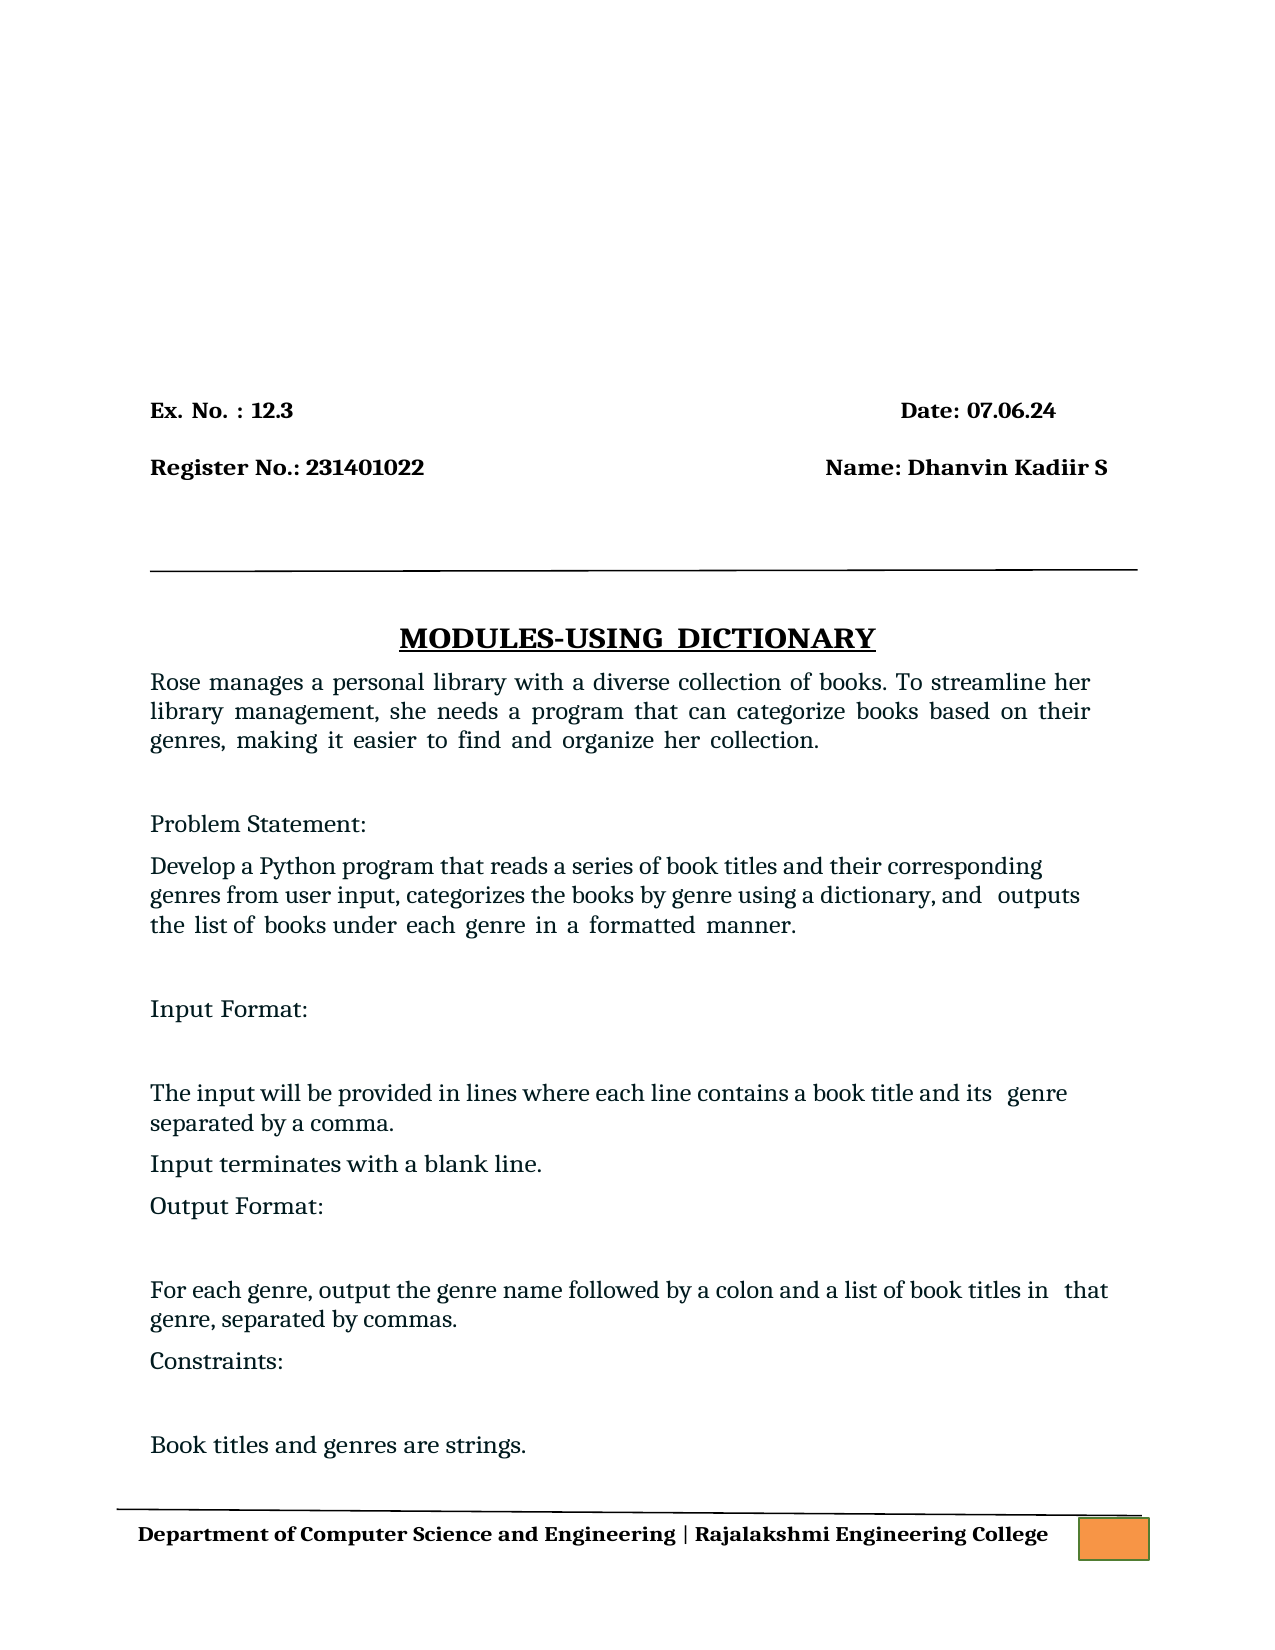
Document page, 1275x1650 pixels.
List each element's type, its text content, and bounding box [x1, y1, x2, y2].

text Develop a Python program that reads a series of book titles and their corresponding genres from user input, categorizes the books by genre using a dictionary, and outputs the list of books under each genre in a formatted manner. [150, 852, 1109, 940]
text Input Format: [150, 995, 1135, 1024]
text For each genre, output the genre name followed by a colon and a list of book titles in that genre, separated by commas. [150, 1276, 1109, 1334]
text Register No.: 231401022 Name: Dhanvin Kadiir S [150, 454, 1135, 481]
text Input terminates with a blank line. Output Format: [150, 1150, 605, 1221]
text Book titles and genres are strings. [150, 1431, 1135, 1459]
text Rose manages a personal library with a diverse collection of books. To streamline her library management, she needs a program that can categorize books based on their genres, making it easier to find and organize her collection. [150, 668, 1092, 755]
text Problem Statement: [150, 810, 1135, 839]
text Ex. No. : 12.3 Date: 07.06.24 [150, 398, 1135, 425]
text Constraints: [150, 1347, 1135, 1375]
subtitle MODULES-USING DICTIONARY [140, 622, 1135, 655]
text The input will be provided in lines where each line contains a book title and its genre separated by a comma. [150, 1079, 1088, 1137]
